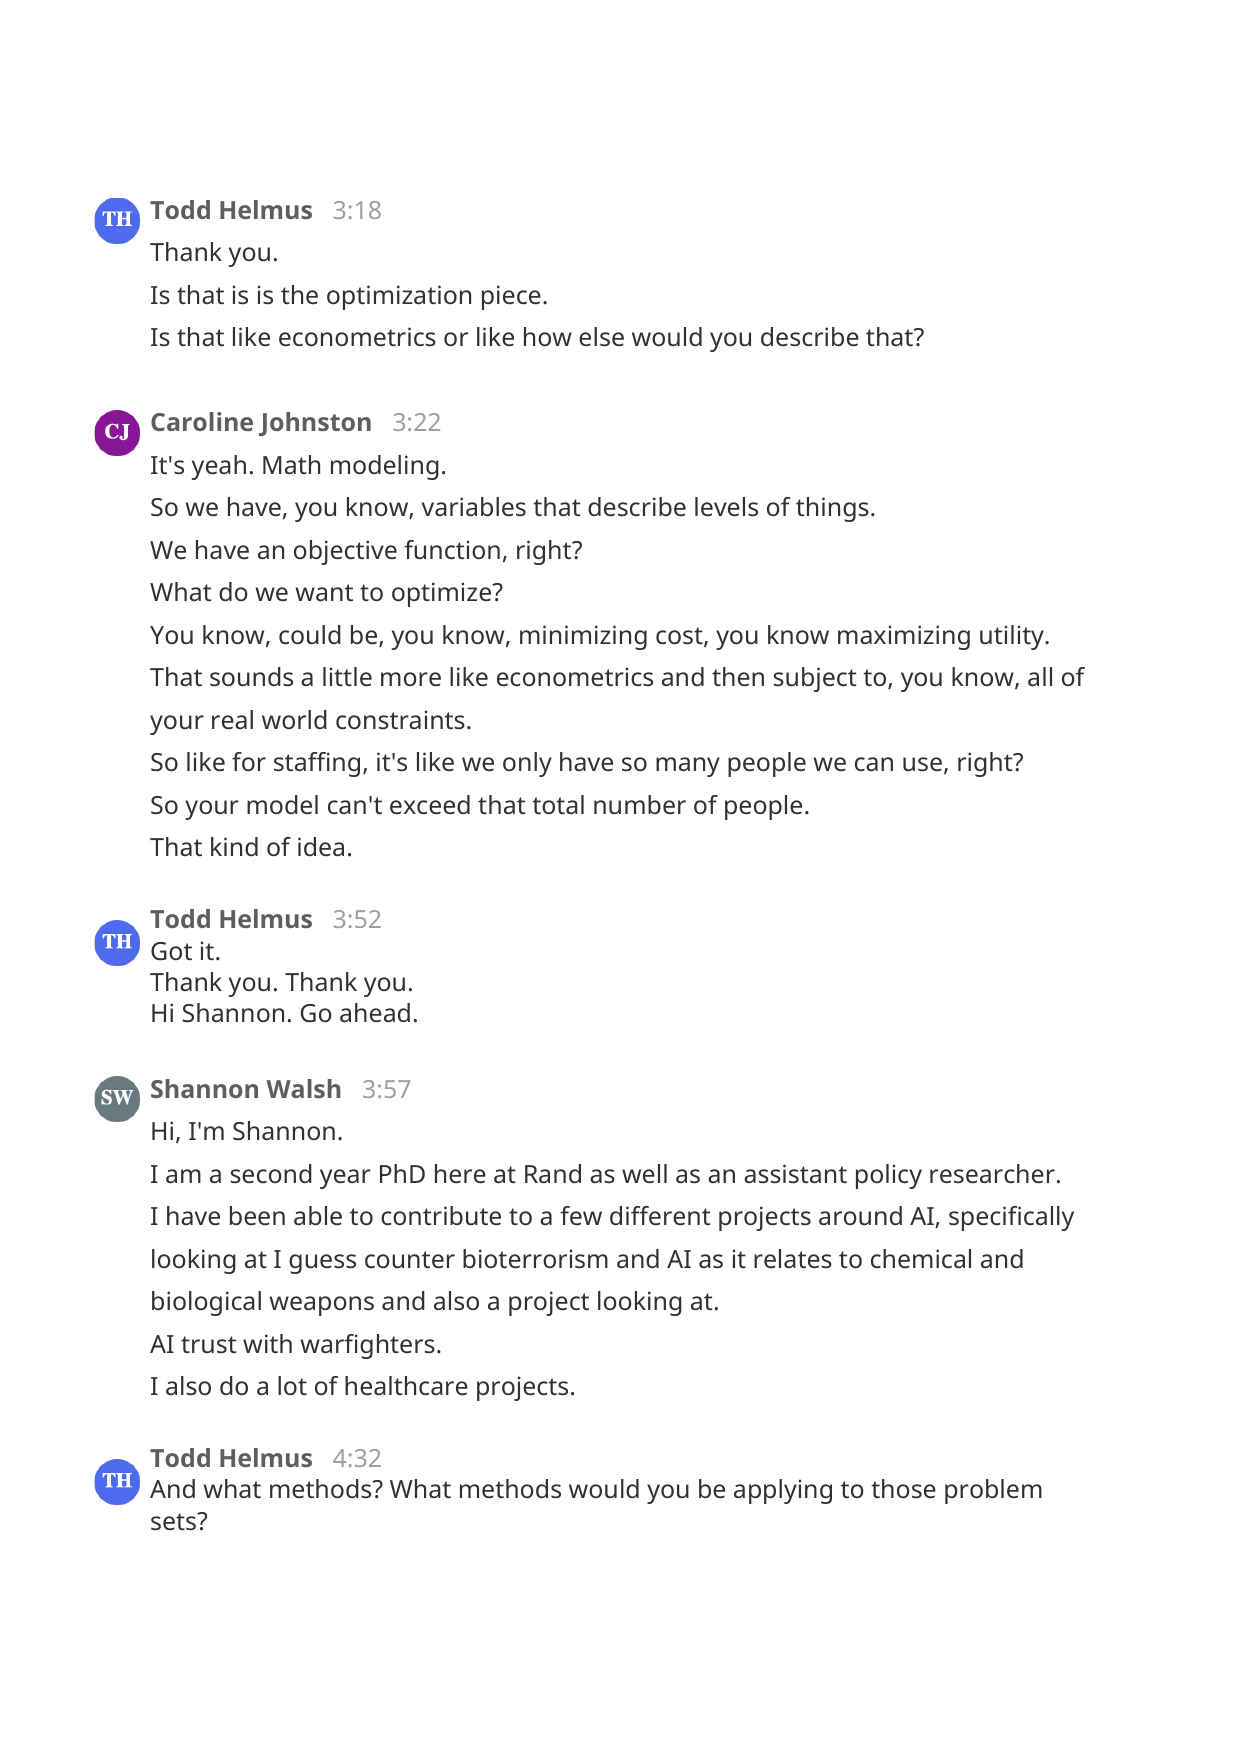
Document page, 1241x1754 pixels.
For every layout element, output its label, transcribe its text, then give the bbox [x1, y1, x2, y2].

picture [94, 1459, 140, 1505]
picture [94, 198, 140, 244]
text Caroline Johnston 3:22 It's yeah. Math modeling. So we have, you know, variables that describe levels of things. We have an objective function, right? What do we want to optimize? You know, could be, you know, minimizing cost, you know maximizing utility. That sounds a little more like econometrics and then subject to, you know, all of your real world constraints. So like for staffing, it's like we only have so many people we can use, right? So your model can't exceed that total number of people. That kind of idea. [150, 362, 1090, 864]
text Shannon Walsh 3:57 Hi, I'm Shannon. I am a second year PhD here at Rand as well as an assistant policy researcher. I have been able to contribute to a few different projects around AI, specifically looking at I guess counter bioterrorism and AI as it relates to chemical and biological weapons and also a project looking at. AI trust with warfighters. I also do a lot of healthcare projects. [150, 1029, 1090, 1403]
text Todd Helmus 3:18 Thank you. Is that is is the optimization piece. Is that like econometrics or like how else would you describe that? [150, 150, 1090, 354]
text Todd Helmus 4:32 And what methods? What methods would you be applying to those problem sets? [150, 1411, 1090, 1536]
picture [94, 1076, 140, 1122]
text Todd Helmus 3:52 Got it. Thank you. Thank you. Hi Shannon. Go ahead. [150, 872, 1090, 1029]
picture [94, 920, 140, 966]
picture [94, 410, 140, 456]
